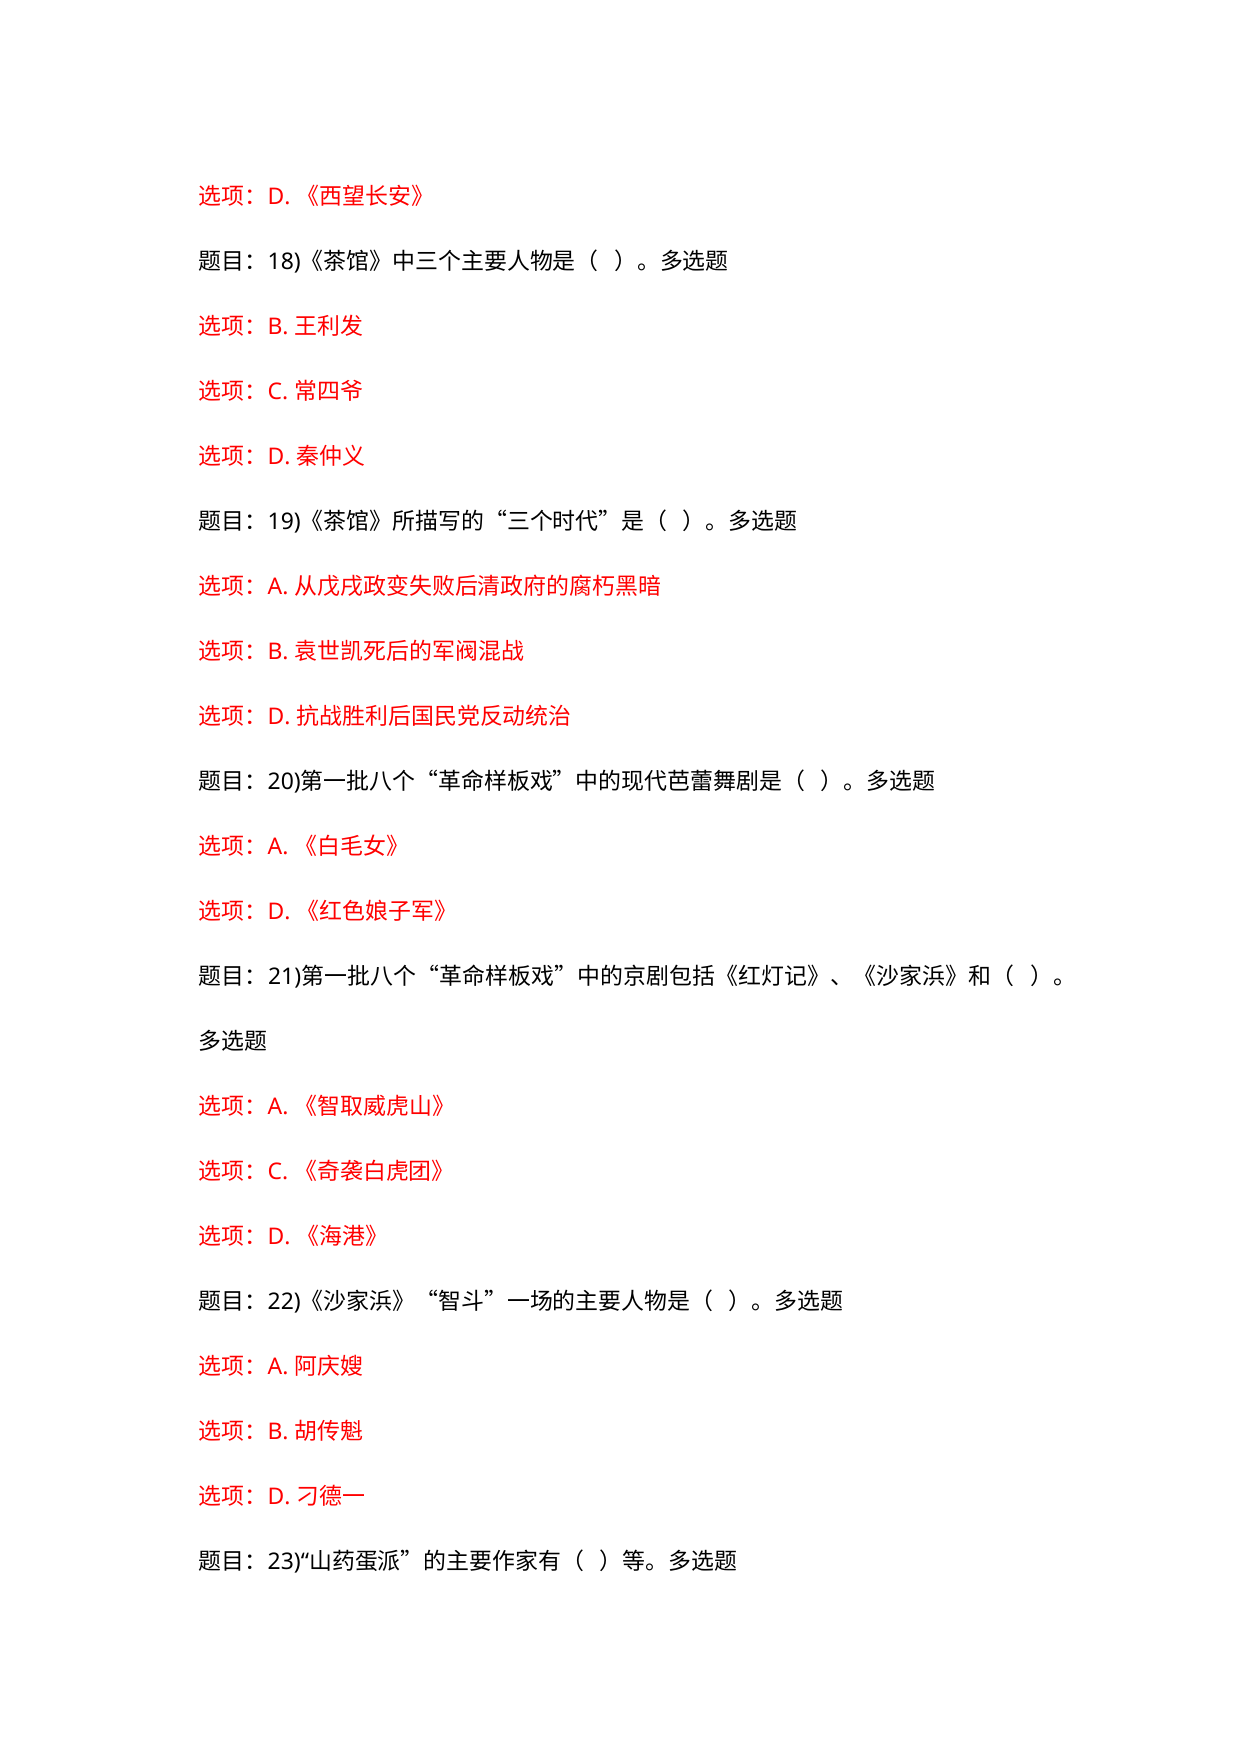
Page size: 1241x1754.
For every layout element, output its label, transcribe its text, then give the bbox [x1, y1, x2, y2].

table_cell 选项：D. 《海港》 [188, 1202, 1087, 1267]
table_cell 题目：18)《茶馆》中三个主要人物是（ ）。多选题 [188, 227, 1087, 292]
table_cell 题目：21)第一批八个“革命样板戏”中的京剧包括《红灯记》、《沙家浜》和（ ）。多选题 [188, 942, 1087, 1072]
table_cell 题目：19)《茶馆》所描写的“三个时代”是（ ）。多选题 [188, 487, 1087, 552]
table_cell 选项：D. 《红色娘子军》 [188, 877, 1087, 942]
table_cell 题目：20)第一批八个“革命样板戏”中的现代芭蕾舞剧是（ ）。多选题 [188, 747, 1087, 812]
table_cell 选项：D. 刁德一 [188, 1462, 1087, 1527]
table_cell 选项：C. 《奇袭白虎团》 [188, 1137, 1087, 1202]
table_cell 题目：23)“山药蛋派”的主要作家有（ ）等。多选题 [188, 1527, 1087, 1592]
table_cell 选项：B. 王利发 [188, 292, 1087, 357]
table_cell 选项：A. 阿庆嫂 [188, 1332, 1087, 1397]
table_cell 选项：A. 《智取威虎山》 [188, 1072, 1087, 1137]
table_cell 选项：B. 袁世凯死后的军阀混战 [188, 617, 1087, 682]
table_cell 选项：C. 常四爷 [188, 357, 1087, 422]
table_cell 选项：D. 《西望长安》 [188, 162, 1087, 227]
table_cell 选项：A. 从戊戌政变失败后清政府的腐朽黑暗 [188, 552, 1087, 617]
table_cell 选项：D. 秦仲义 [188, 422, 1087, 487]
table_cell 选项：D. 抗战胜利后国民党反动统治 [188, 682, 1087, 747]
table_cell 选项：B. 胡传魁 [188, 1397, 1087, 1462]
table_cell 题目：22)《沙家浜》“智斗”一场的主要人物是（ ）。多选题 [188, 1267, 1087, 1332]
table_cell 选项：A. 《白毛女》 [188, 812, 1087, 877]
